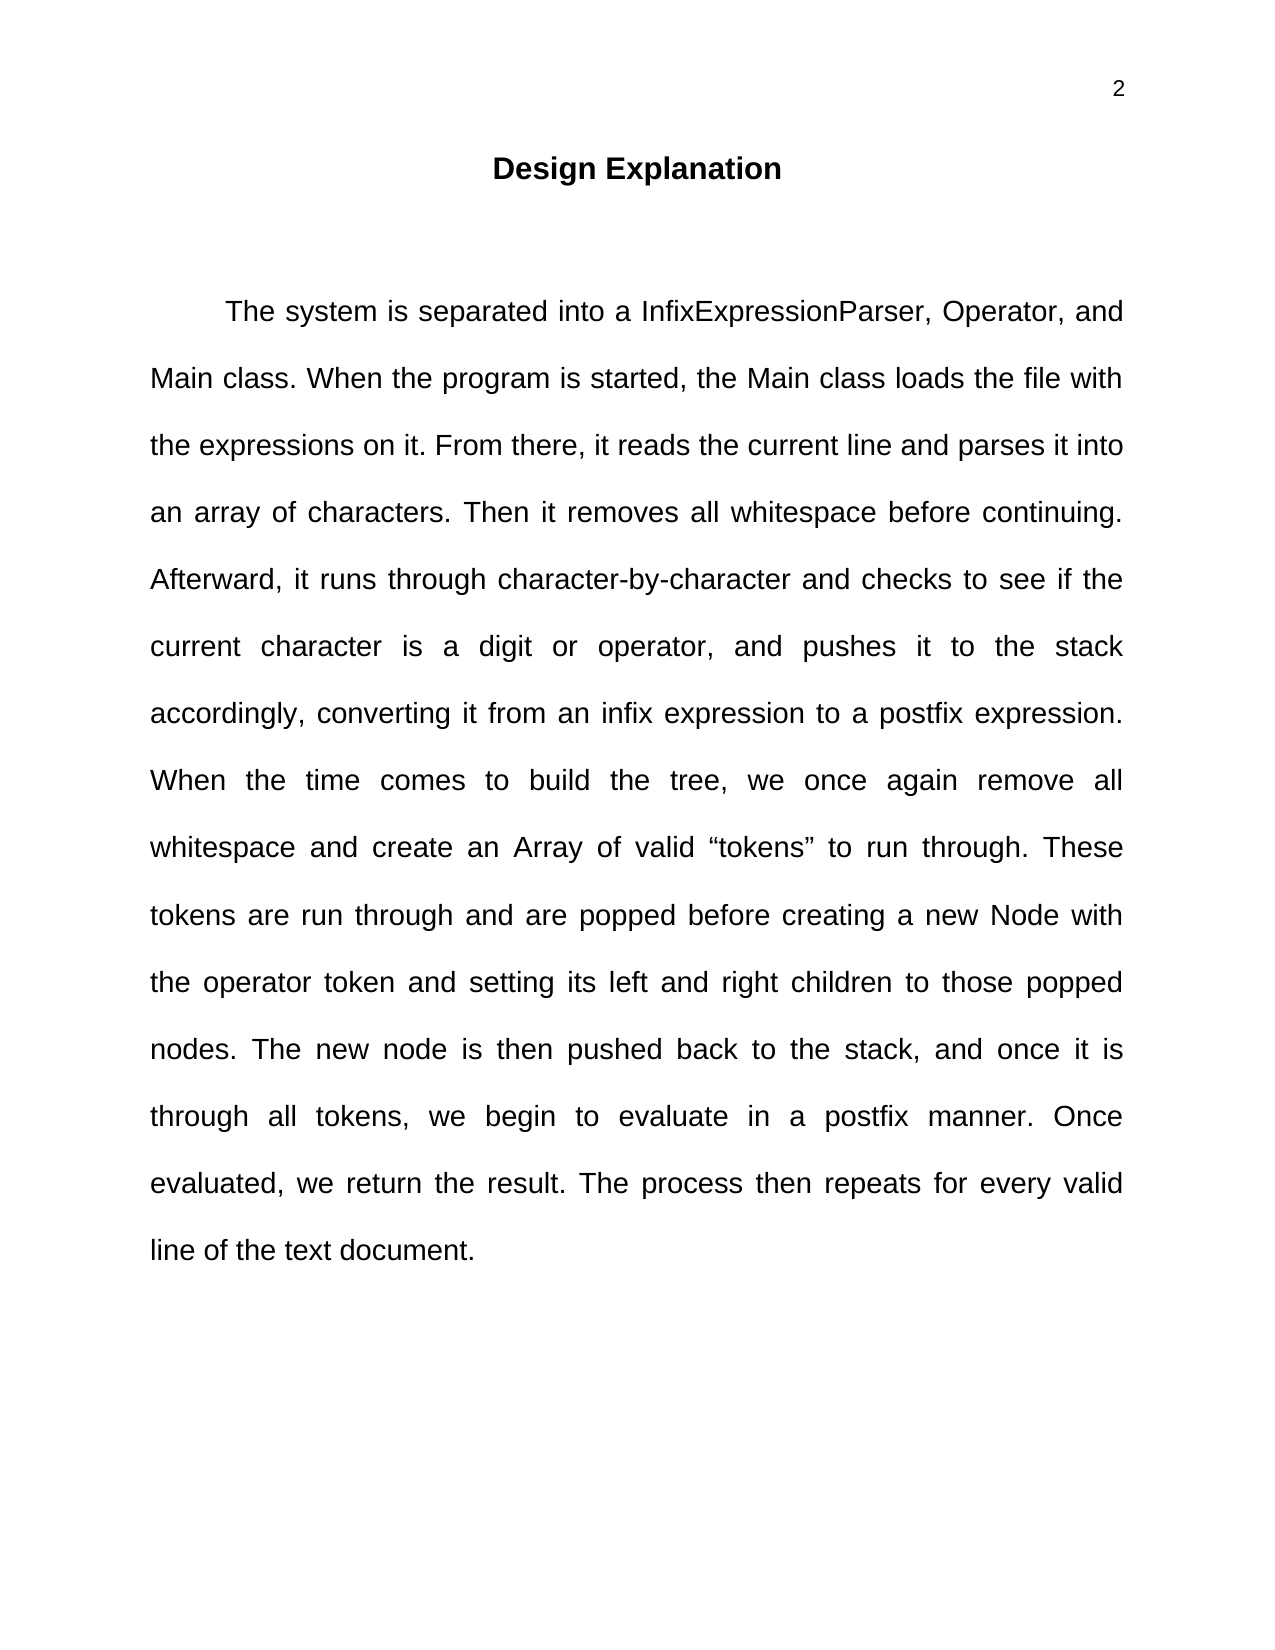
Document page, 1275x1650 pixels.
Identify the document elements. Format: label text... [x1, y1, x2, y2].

text Design Explanation [150, 150, 1125, 186]
text The system is separated into a InfixExpressionParser, Operator, and Main class. When the program is started, the Main class loads the file with the expressions on it. From there, it reads the current line and parses it into an array of characters. Then it removes all whitespace before continuing. Afterward, it runs through character-by-character and checks to see if the current character is a digit or operator, and pushes it to the stack accordingly, converting it from an infix expression to a postfix expression. When the time comes to build the tree, we once again remove all whitespace and create an Array of valid “tokens” to run through. These tokens are run through and are popped before creating a new Node with the operator token and setting its left and right children to those popped nodes. The new node is then pushed back to the stack, and once it is through all tokens, we begin to evaluate in a postfix manner. Once evaluated, we return the result. The process then repeats for every valid line of the text document. [150, 294, 1125, 1266]
